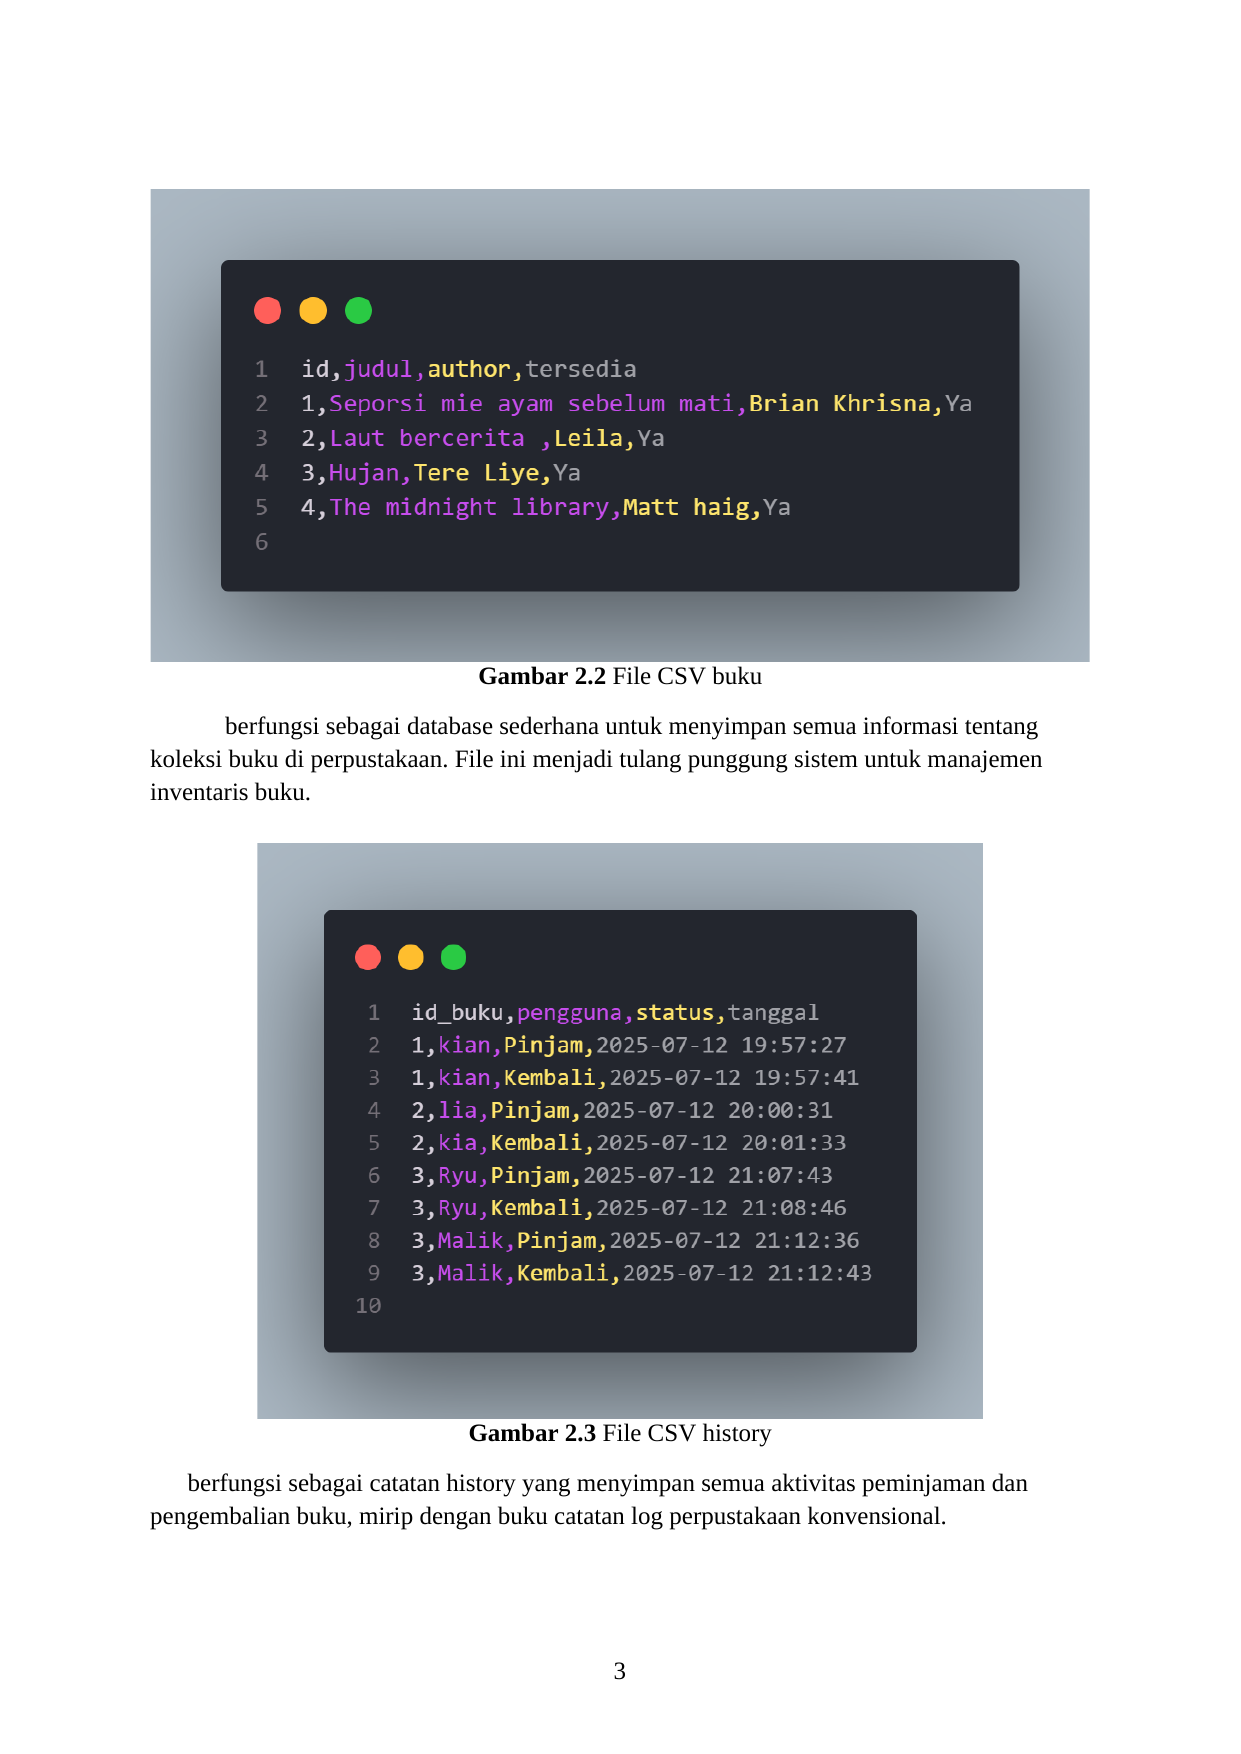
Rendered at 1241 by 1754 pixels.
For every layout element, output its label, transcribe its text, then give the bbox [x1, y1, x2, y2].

text Gambar 2.2 File CSV buku [150, 662, 1090, 690]
text berfungsi sebagai catatan history yang menyimpan semua aktivitas peminjaman dan pengembalian buku, mirip dengan buku catatan log perpustakaan konvensional. [150, 1468, 1090, 1529]
picture [150, 189, 1090, 662]
text berfungsi sebagai database sederhana untuk menyimpan semua informasi tentang koleksi buku di perpustakaan. File ini menjadi tulang punggung sistem untuk manajemen inventaris buku. [150, 711, 1090, 806]
picture [257, 843, 983, 1419]
